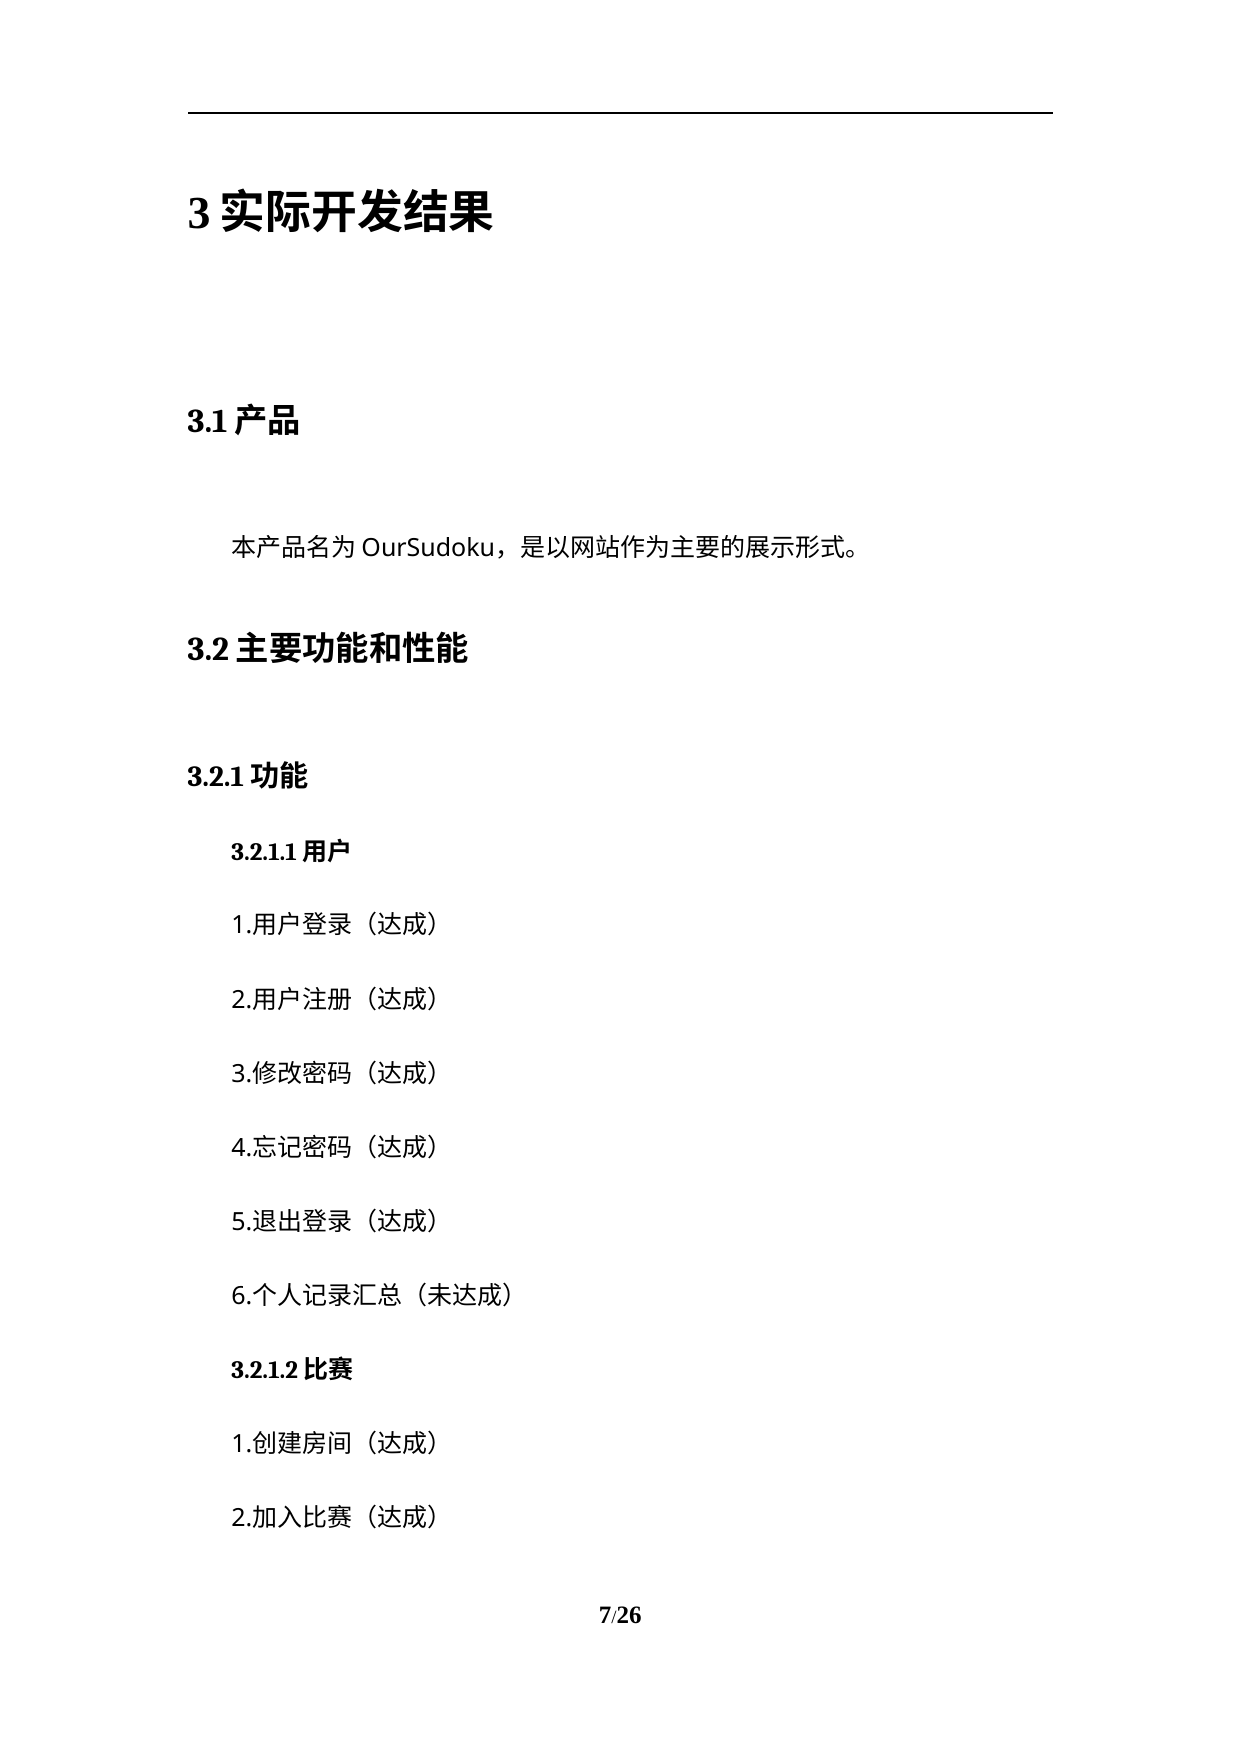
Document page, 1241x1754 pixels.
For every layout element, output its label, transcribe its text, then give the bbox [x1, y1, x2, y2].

text 3.2.1功能 [187, 741, 1053, 806]
text 5.退出登录（达成） [187, 1187, 1053, 1252]
subtitle 3.2主要功能和性能 [187, 614, 1053, 679]
text 1.创建房间（达成） [187, 1409, 1053, 1474]
text 4.忘记密码（达成） [187, 1113, 1053, 1178]
text 2.用户注册（达成） [187, 965, 1053, 1030]
text 本产品名为OurSudoku，是以网站作为主要的展示形式。 [187, 513, 1053, 578]
text 1.用户登录（达成） [187, 891, 1053, 956]
text 6.个人记录汇总（未达成） [187, 1261, 1053, 1326]
text 3.修改密码（达成） [187, 1039, 1053, 1104]
text 2.加入比赛（达成） [187, 1483, 1053, 1548]
subtitle 3实际开发结果 [187, 160, 1053, 258]
text 3.2.1.2 比赛 [187, 1335, 1053, 1400]
text 3.2.1.1 用户 [187, 817, 1053, 882]
subtitle 3.1产品 [187, 386, 1053, 451]
